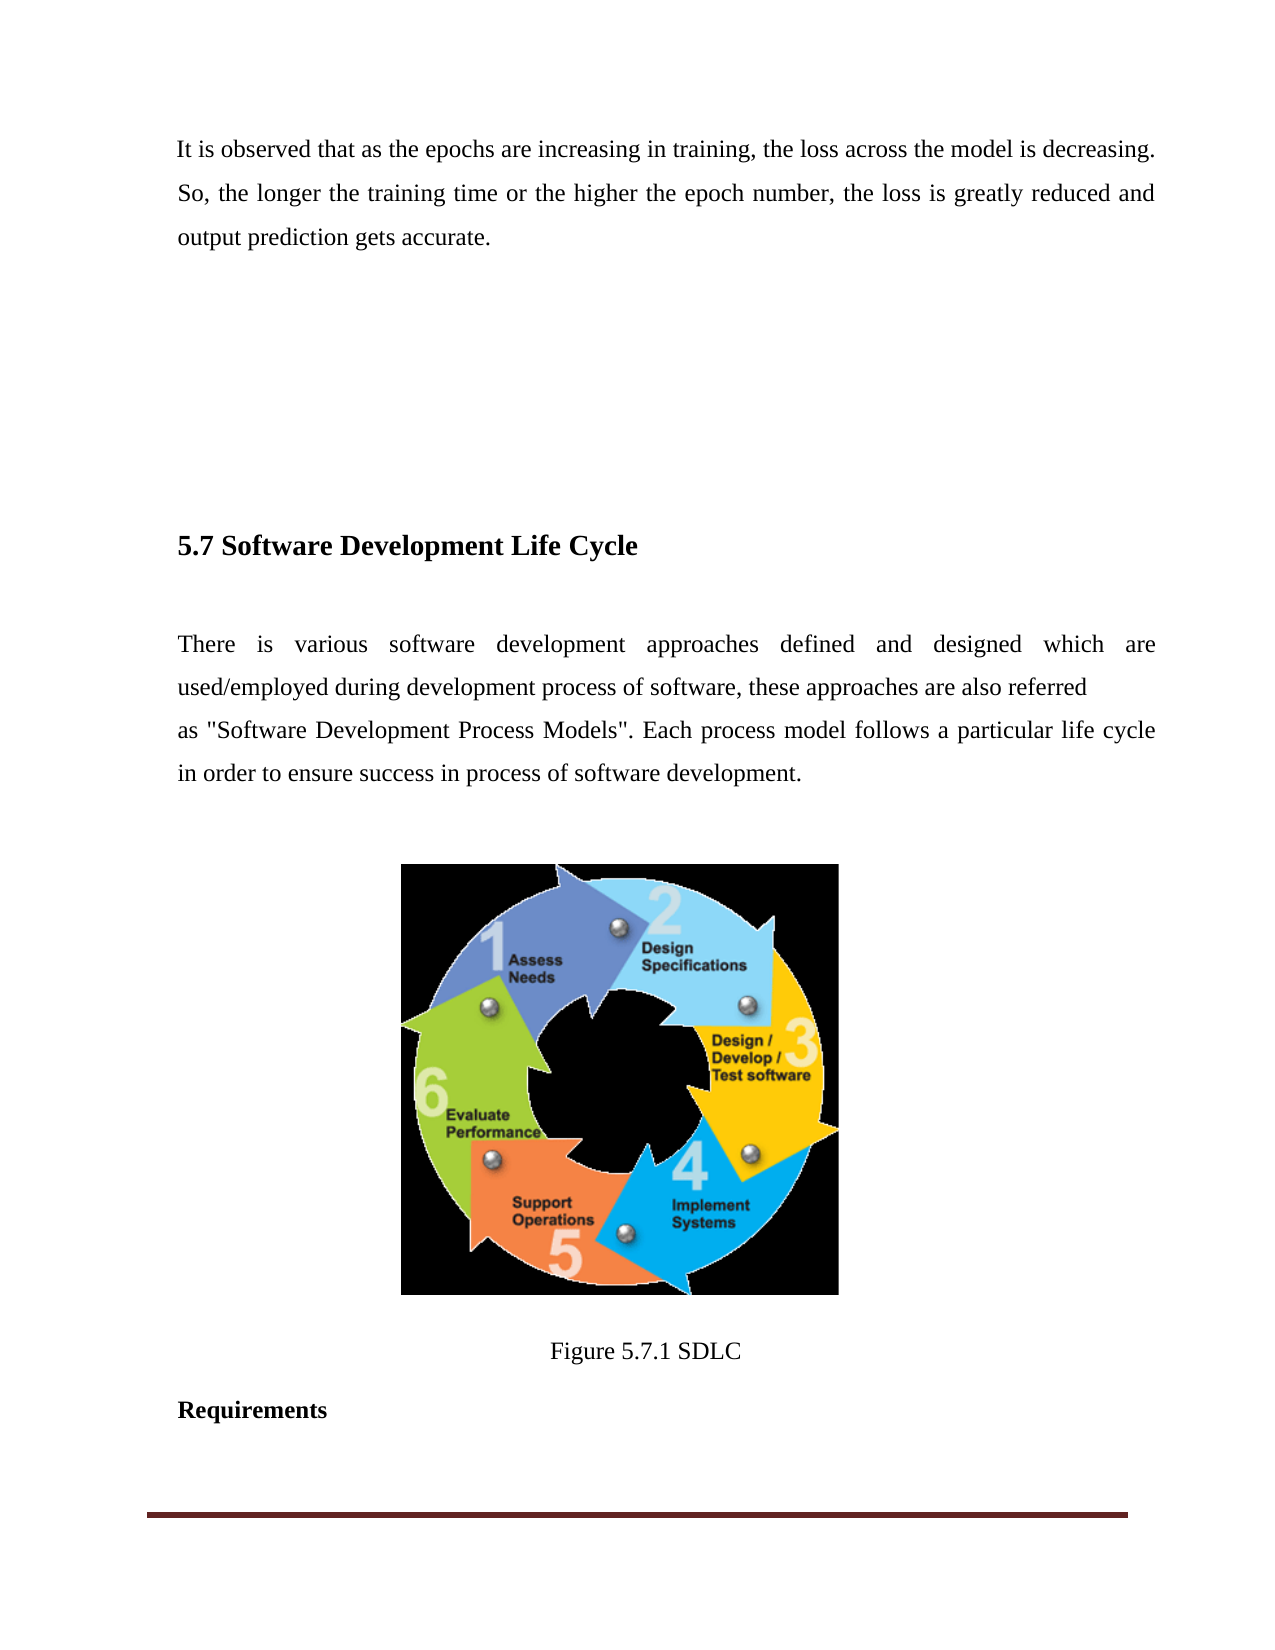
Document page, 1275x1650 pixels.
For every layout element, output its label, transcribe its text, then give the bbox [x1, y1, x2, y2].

text 5.7 Software Development Life Cycle [177, 528, 1157, 562]
text Figure 5.7.1 SDLC [89, 1336, 971, 1365]
text as "Software Development Process Models". Each process model follows a particular life cycle in order to ensure success in process of software development. [177, 715, 1157, 787]
text It is observed that as the epochs are increasing in training, the loss across the model is decreasing. So, the longer the training time or the higher the epoch number, the loss is greatly reduced and output prediction gets accurate. [176, 134, 1157, 250]
text Requirements [177, 1395, 1157, 1423]
text There is various software development approaches defined and designed which are used/employed during development process of software, these approaches are also referred [177, 629, 1157, 701]
